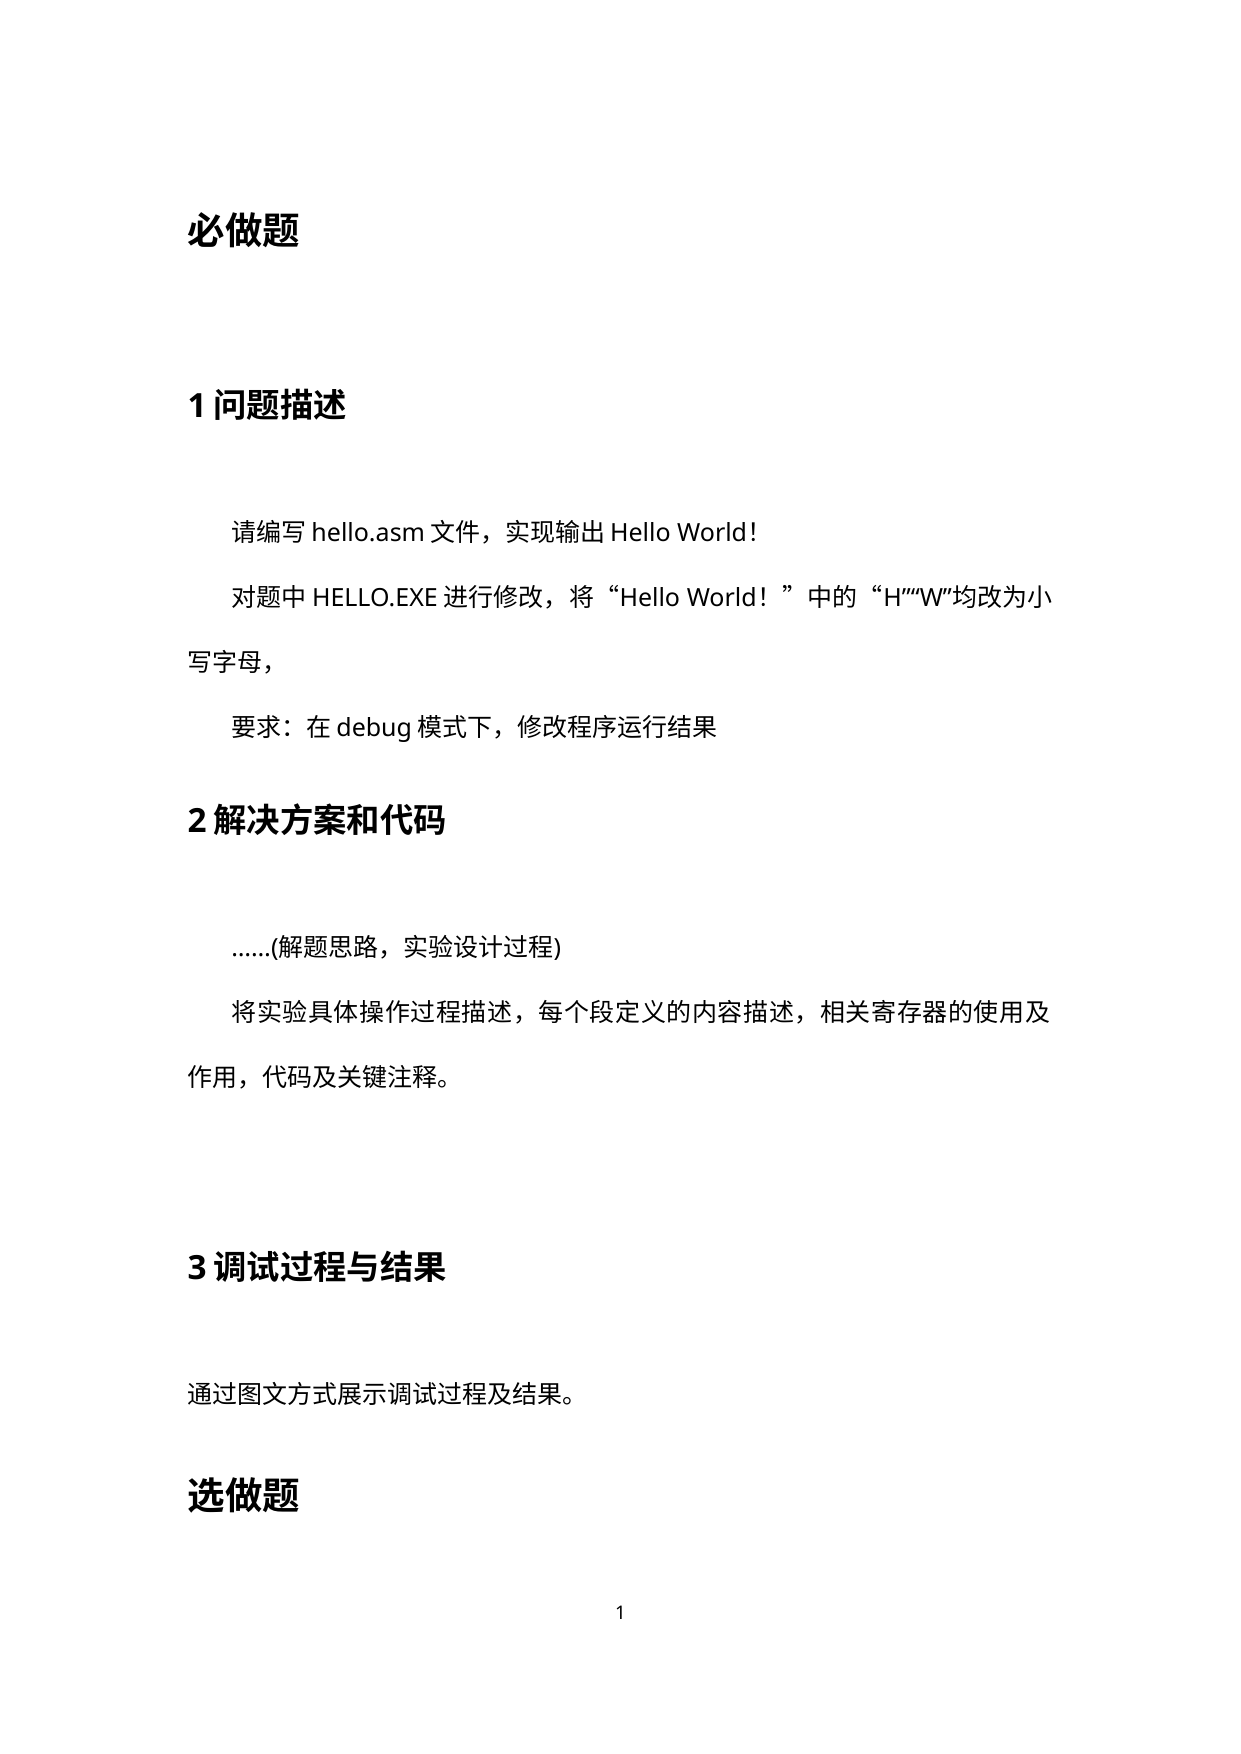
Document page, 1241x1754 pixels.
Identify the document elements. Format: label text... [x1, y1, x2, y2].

subtitle 2解决方案和代码 [187, 786, 1053, 851]
subtitle 1问题描述 [187, 371, 1053, 436]
subtitle 选做题 [187, 1460, 1053, 1525]
text 将实验具体操作过程描述，每个段定义的内容描述，相关寄存器的使用及作用，代码及关键注释。 [187, 978, 1053, 1108]
subtitle 必做题 [187, 195, 1053, 260]
text 请编写hello.asm文件，实现输出Hello World！ [187, 498, 1053, 563]
text 要求：在debug模式下，修改程序运行结果 [187, 693, 1053, 758]
subtitle 3调试过程与结果 [187, 1232, 1053, 1297]
text 通过图文方式展示调试过程及结果。 [187, 1360, 1053, 1425]
text 对题中HELLO.EXE进行修改，将“Hello World！”中的“H”“W”均改为小写字母， [187, 563, 1053, 693]
text ……(解题思路，实验设计过程) [187, 913, 1053, 978]
